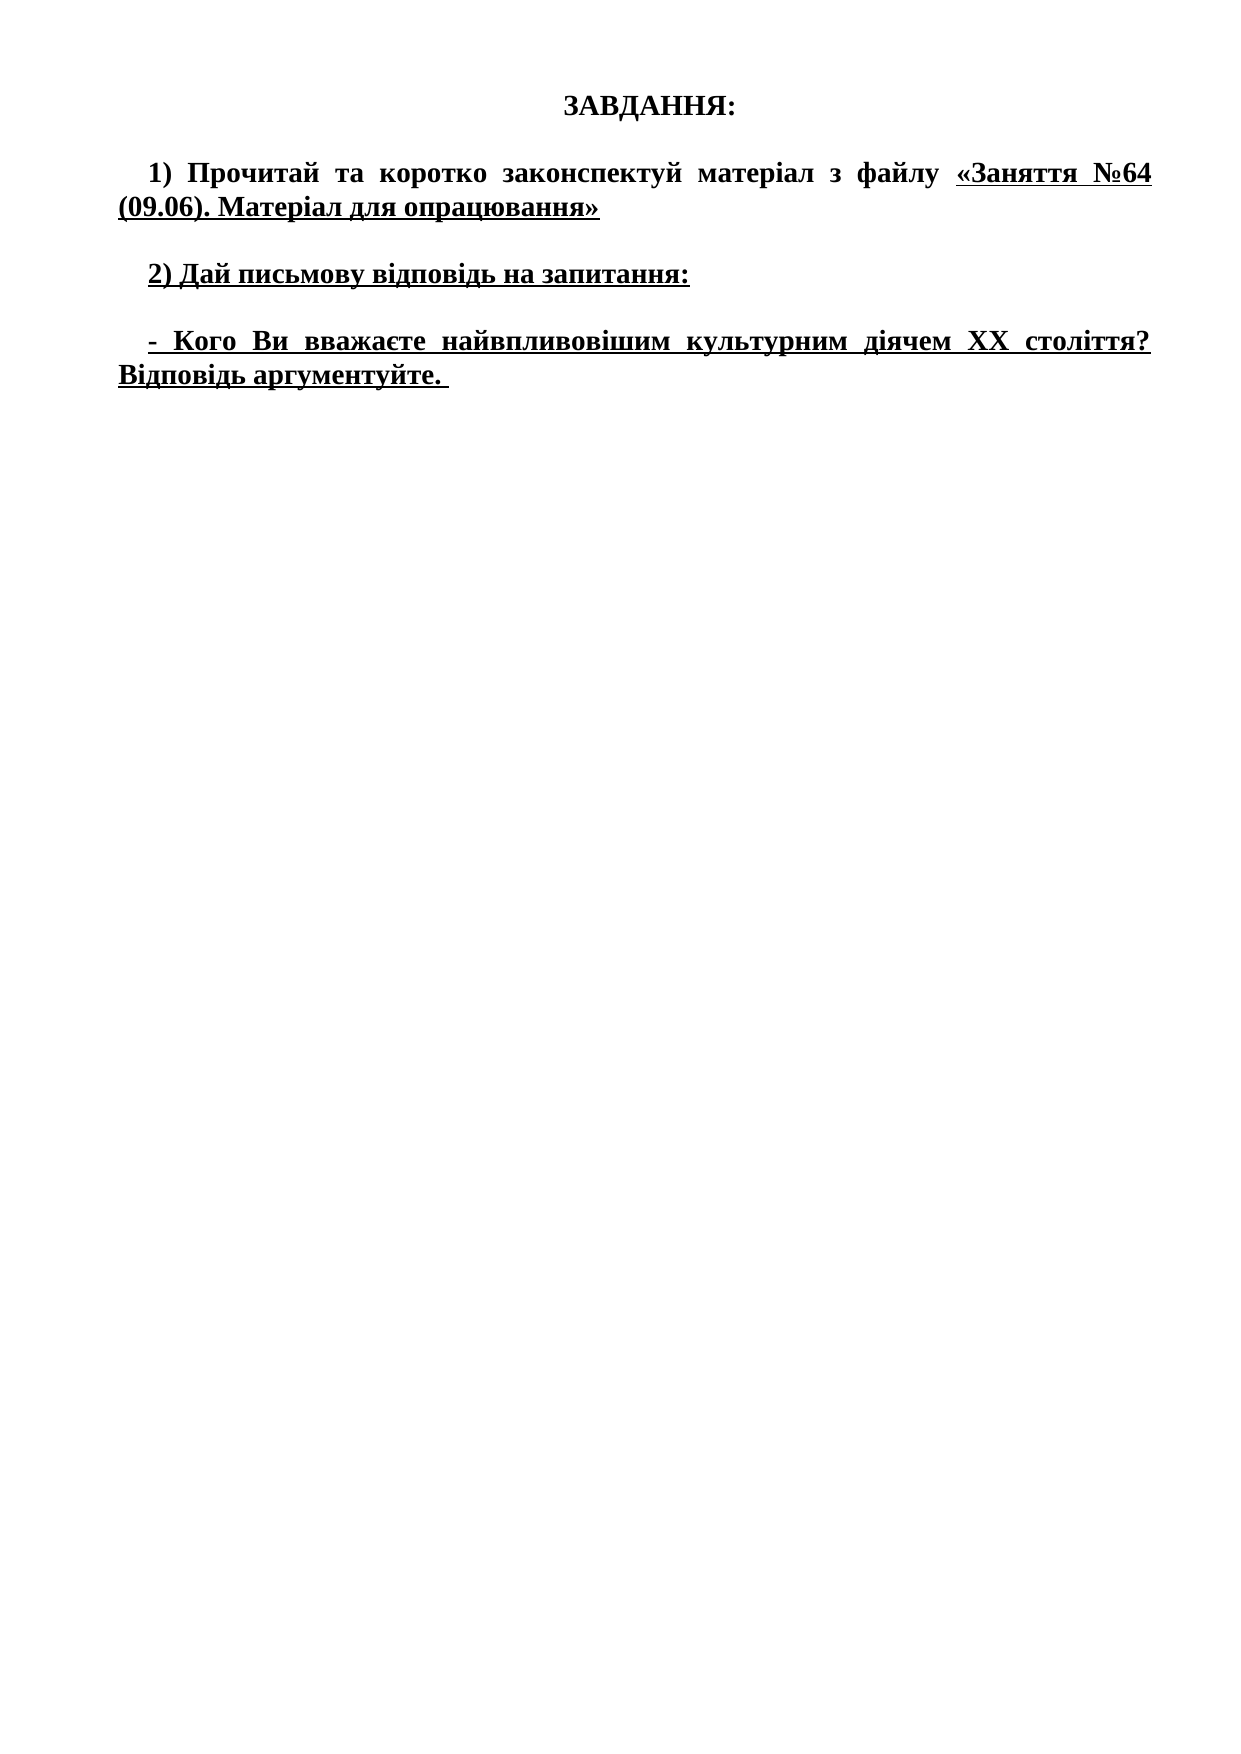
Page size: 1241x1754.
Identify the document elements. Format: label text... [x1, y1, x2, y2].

text ЗАВДАННЯ: [118, 88, 1152, 122]
text 1) Прочитай та коротко законспектуй матеріал з файлу «Заняття №64 (09.06). Матеріал для опрацювання» [118, 156, 1152, 223]
text 2) Дай письмову відповідь на запитання: [118, 256, 1152, 290]
text - Кого Ви вважаєте найвпливовішим культурним діячем ХХ століття? Відповідь аргументуйте. [118, 323, 1152, 390]
